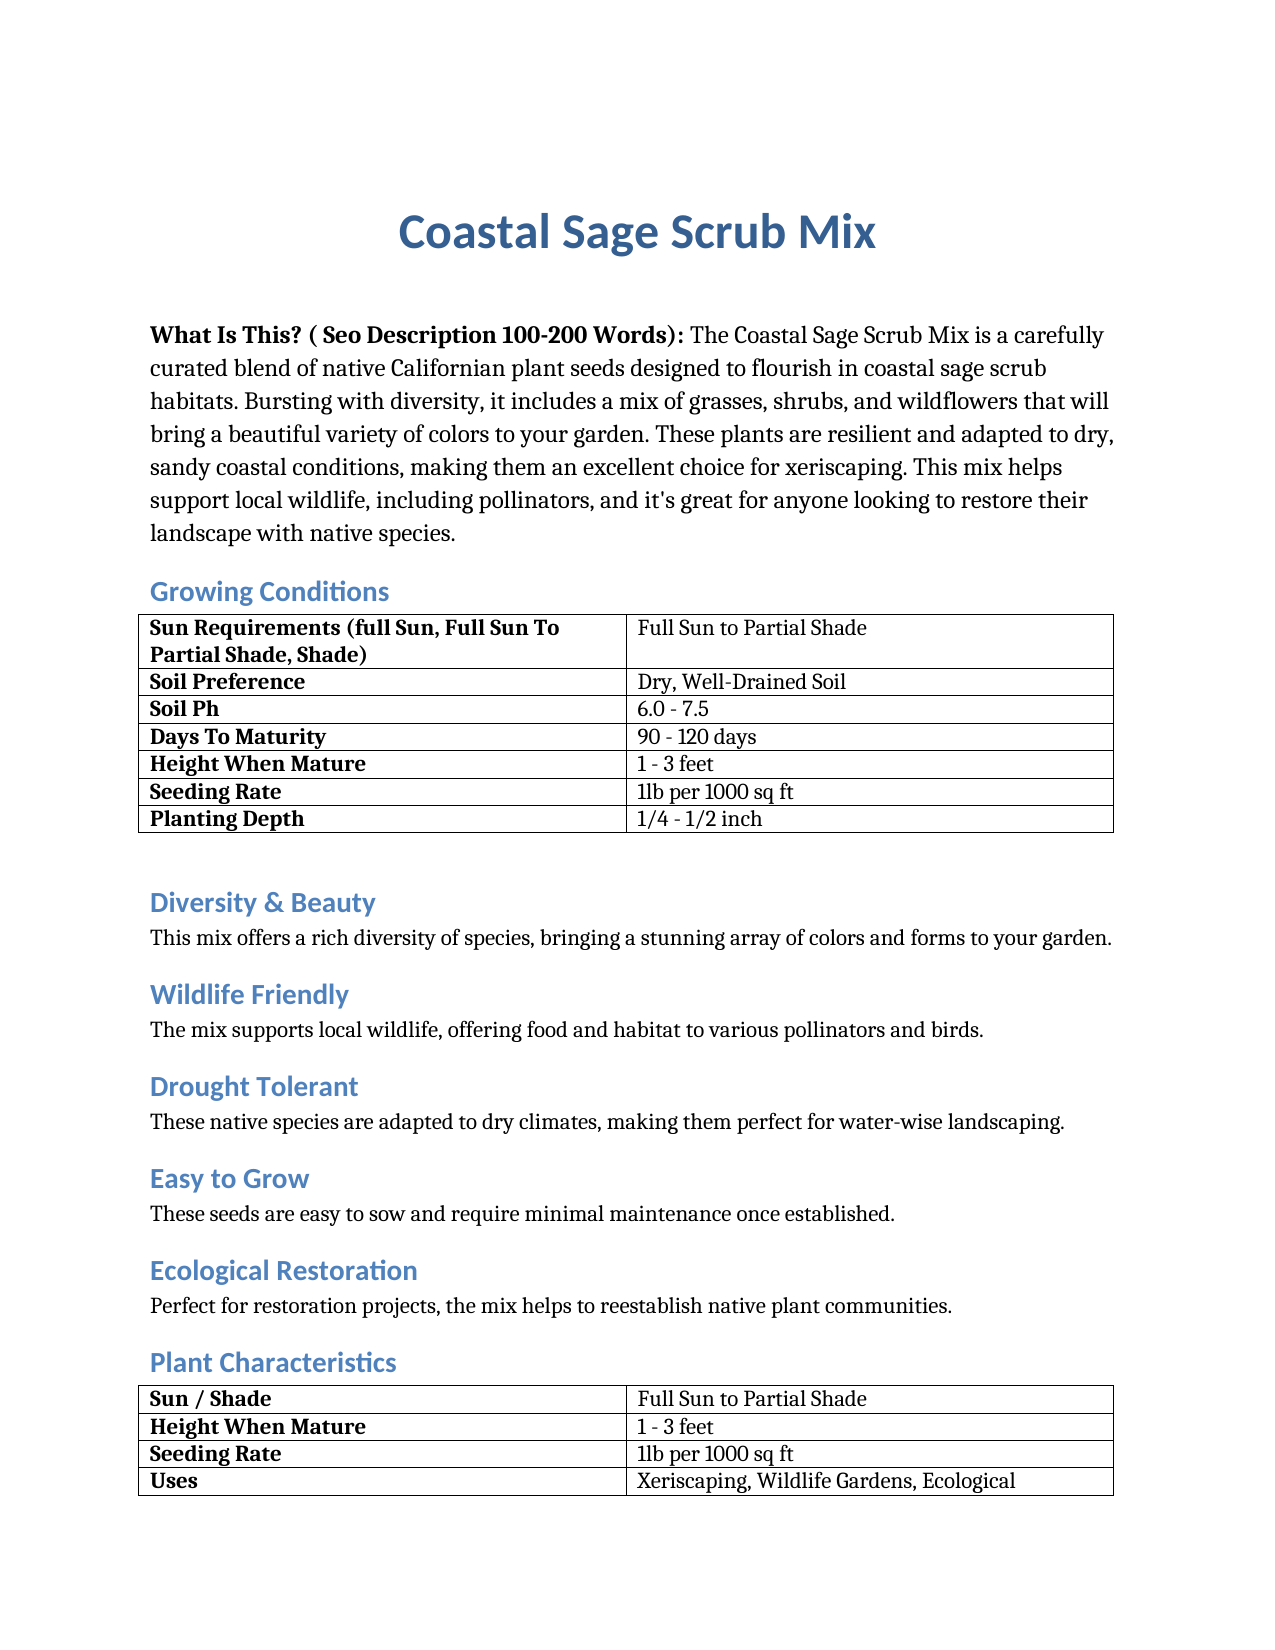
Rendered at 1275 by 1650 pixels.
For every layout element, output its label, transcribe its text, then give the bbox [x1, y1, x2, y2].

table_header Full Sun to Partial Shade [627, 1386, 1113, 1412]
table_cell Height When Mature [139, 751, 626, 777]
table_cell 90 - 120 days [627, 724, 1113, 750]
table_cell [627, 1468, 1113, 1495]
table_header Sun / Shade [139, 1386, 626, 1412]
table_cell 1/4 - 1/2 inch [627, 806, 1113, 832]
table_cell 6.0 - 7.5 [627, 696, 1113, 723]
table_cell Seeding Rate [139, 779, 626, 805]
table_cell Uses [139, 1468, 626, 1495]
table_header Sun Requirements (full Sun, Full Sun To Partial Shade, Shade) [139, 615, 626, 668]
text This mix offers a rich diversity of species, bringing a stunning array of colors and forms to your garden. [150, 925, 1125, 952]
text These seeds are easy to sow and require minimal maintenance once established. [150, 1201, 1125, 1227]
table_cell Soil Preference [139, 669, 626, 695]
table_cell Dry, Well-Drained Soil [627, 669, 1113, 695]
table_cell 1 - 3 feet [627, 751, 1113, 777]
text The mix supports local wildlife, offering food and habitat to various pollinators and birds. [150, 1017, 1125, 1043]
table_cell Days To Maturity [139, 724, 626, 750]
table_cell Planting Depth [139, 806, 626, 832]
table_cell Height When Mature [139, 1414, 626, 1440]
text These native species are adapted to dry climates, making them perfect for water-wise landscaping. [150, 1109, 1125, 1136]
subtitle Growing Conditions [150, 573, 1125, 609]
table_cell 1lb per 1000 sq ft [627, 779, 1113, 805]
table_cell Seeding Rate [139, 1441, 626, 1467]
text What Is This? ( Seo Description 100-200 Words): The Coastal Sage Scrub Mix is a carefully curated blend of native Californian plant seeds designed to flourish in coastal sage scrub habitats. Bursting with diversity, it includes a mix of grasses, shrubs, and wildflowers that will bring a beautiful variety of colors to your garden. These plants are resilient and adapted to dry, sandy coastal conditions, making them an excellent choice for xeriscaping. This mix helps support local wildlife, including pollinators, and it's great for anyone looking to restore their landscape with native species. [150, 321, 1125, 548]
table_cell Soil Ph [139, 696, 626, 723]
subtitle Coastal Sage Scrub Mix [150, 200, 1125, 261]
subtitle Ecological Restoration [150, 1252, 1125, 1288]
subtitle Easy to Grow [150, 1160, 1125, 1196]
table_cell 1lb per 1000 sq ft [627, 1441, 1113, 1467]
table_cell 1 - 3 feet [627, 1414, 1113, 1440]
table_header Full Sun to Partial Shade [627, 615, 1113, 668]
subtitle Diversity & Beauty [150, 884, 1125, 920]
subtitle Drought Tolerant [150, 1068, 1125, 1104]
text Perfect for restoration projects, the mix helps to reestablish native plant communities. [150, 1293, 1125, 1319]
subtitle Plant Characteristics [150, 1344, 1125, 1380]
subtitle Wildlife Friendly [150, 976, 1125, 1012]
